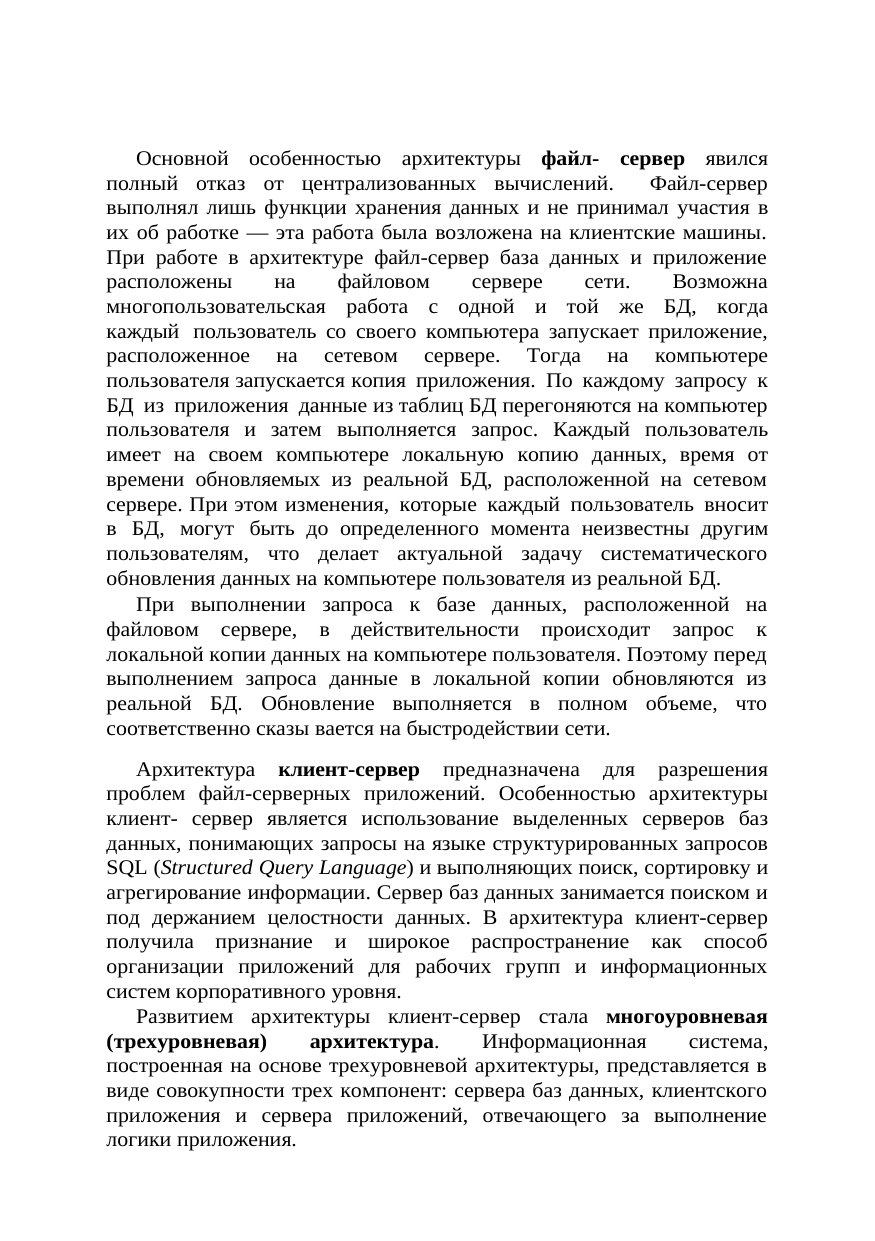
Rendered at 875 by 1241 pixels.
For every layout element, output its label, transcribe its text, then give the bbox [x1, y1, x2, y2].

text Развитием архитектуры клиент-сервер стала многоуровневая (трехуровневая) архитектура. Информационная система, построенная на основе трехуровневой архитектуры, представляется в виде совокупности трех компонент: сервера баз данных, клиентского приложения и сервера приложений, отвечающего за выполнение логики приложения. [106, 1004, 768, 1151]
text Основной особенностью архитектуры файл- сервер явился полный отказ от централизованных вычислений. Файл-сервер выполнял лишь функции хранения данных и не принимал участия в их об работке — эта работа была возложена на клиентские машины. При работе в архитектуре файл-сервер база данных и приложение расположены на файловом сервере сети. Возможна многопользовательская работа с одной и той же БД, когда каждый пользователь со своего компьютера запускает приложение, расположенное на сетевом сервере. Тогда на компьютере пользователя запускается копия приложения. По каждому запросу к БД из приложения данные из таблиц БД перегоняются на компьютер пользователя и затем выполняется запрос. Каждый пользователь имеет на своем компьютере локальную копию данных, время от времени обновляемых из реальной БД, расположенной на сетевом сервере. При этом изменения, которые каждый пользователь вносит в БД, могут быть до определенного момента неизвестны другим пользователям, что делает актуальной задачу систематического обновления данных на компьютере пользователя из реальной БД. [106, 146, 768, 589]
text Архитектура клиент-сервер предназначена для разрешения проблем файл-серверных приложений. Особенностью архитектуры клиент- сервер является использование выделенных серверов баз данных, понимающих запросы на языке структурированных запросов SQL (Structured Query Language) и выполняющих поиск, сортировку и агрегирование информации. Сервер баз данных занимается поиском и под держанием целостности данных. В архитектура клиент-сервер получила признание и широкое распространение как способ организации приложений для рабочих групп и информационных систем корпоративного уровня. [106, 757, 768, 1003]
text При выполнении запроса к базе данных, расположенной на файловом сервере, в действительности происходит запрос к локальной копии данных на компьютере пользователя. Поэтому перед выполнением запроса данные в локальной копии обновляются из реальной БД. Обновление выполняется в полном объеме, что соответственно сказы вается на быстродействии сети. [106, 592, 768, 740]
